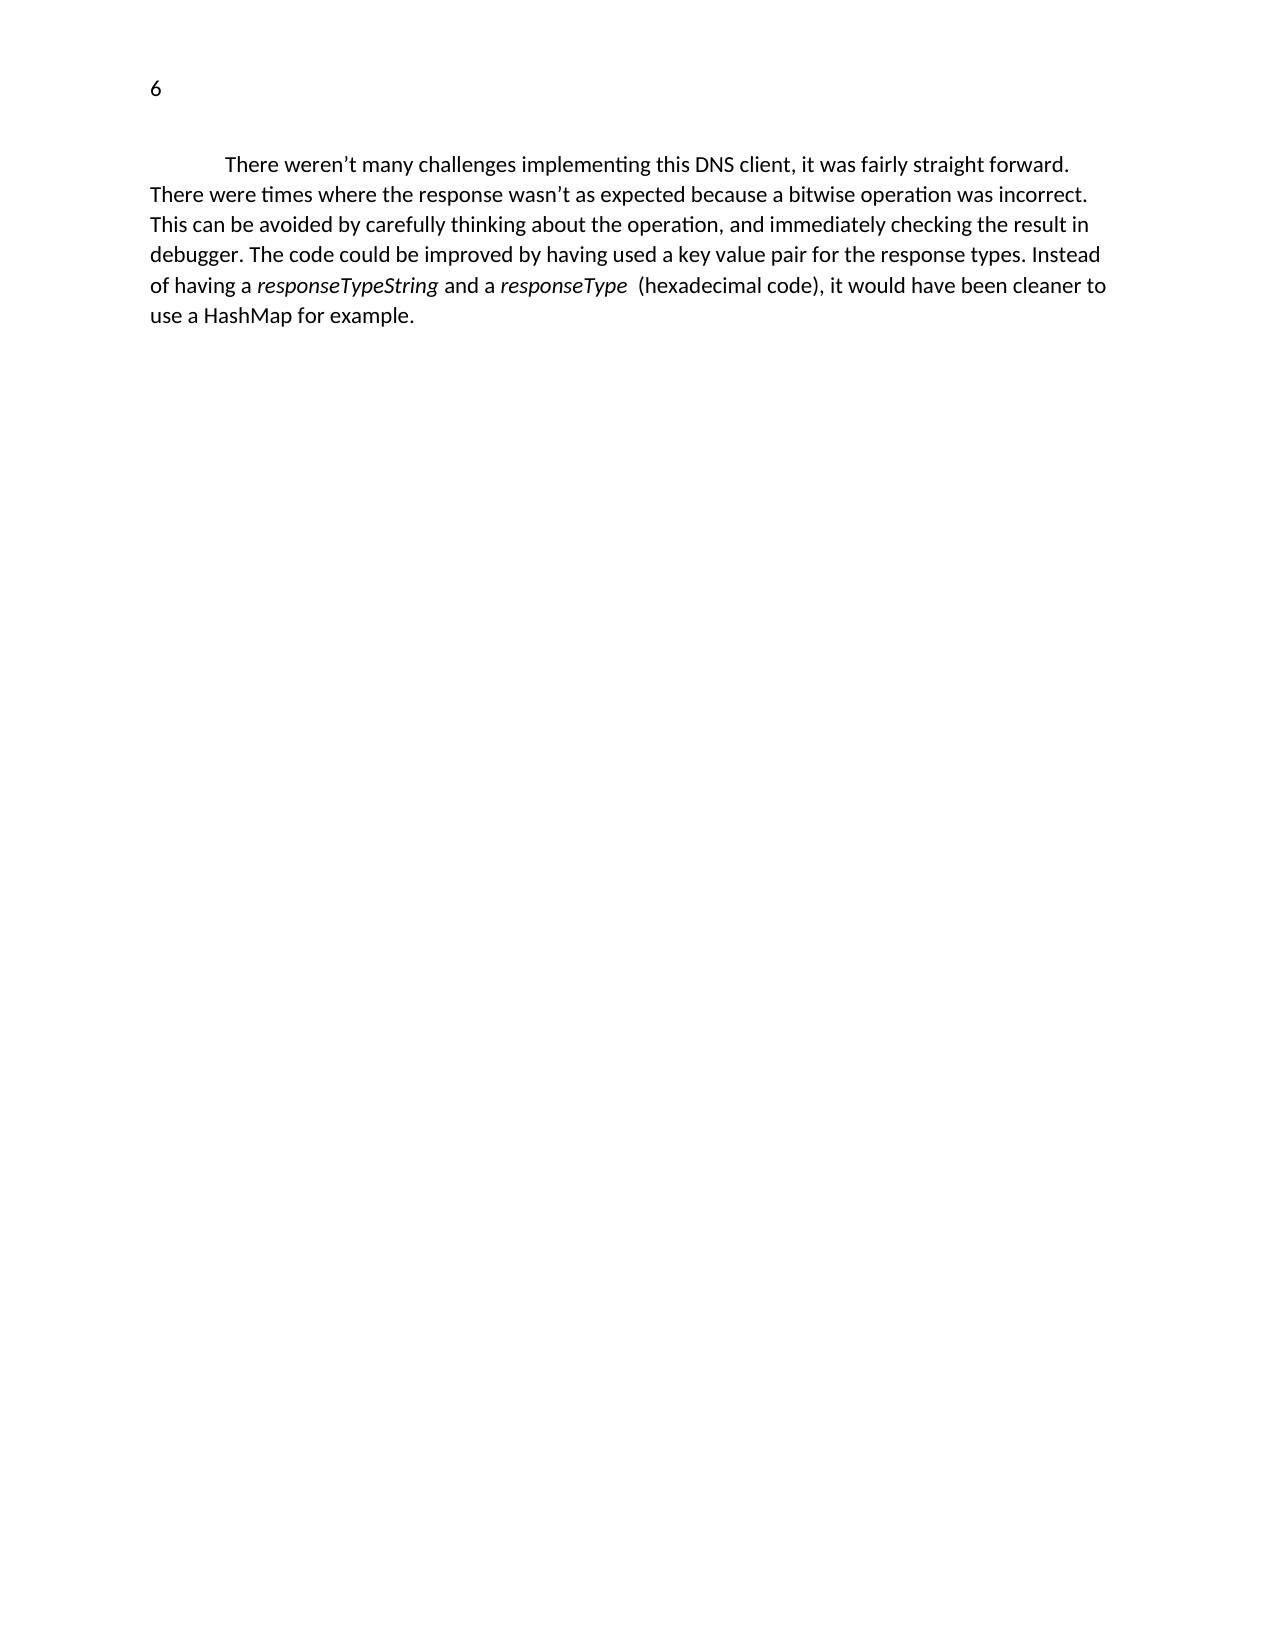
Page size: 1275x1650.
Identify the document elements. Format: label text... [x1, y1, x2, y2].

text There weren’t many challenges implementing this DNS client, it was fairly straight forward. There were times where the response wasn’t as expected because a bitwise operation was incorrect. This can be avoided by carefully thinking about the operation, and immediately checking the result in debugger. The code could be improved by having used a key value pair for the response types. Instead of having a responseTypeString and a responseType (hexadecimal code), it would have been cleaner to use a HashMap for example. [150, 150, 1125, 329]
